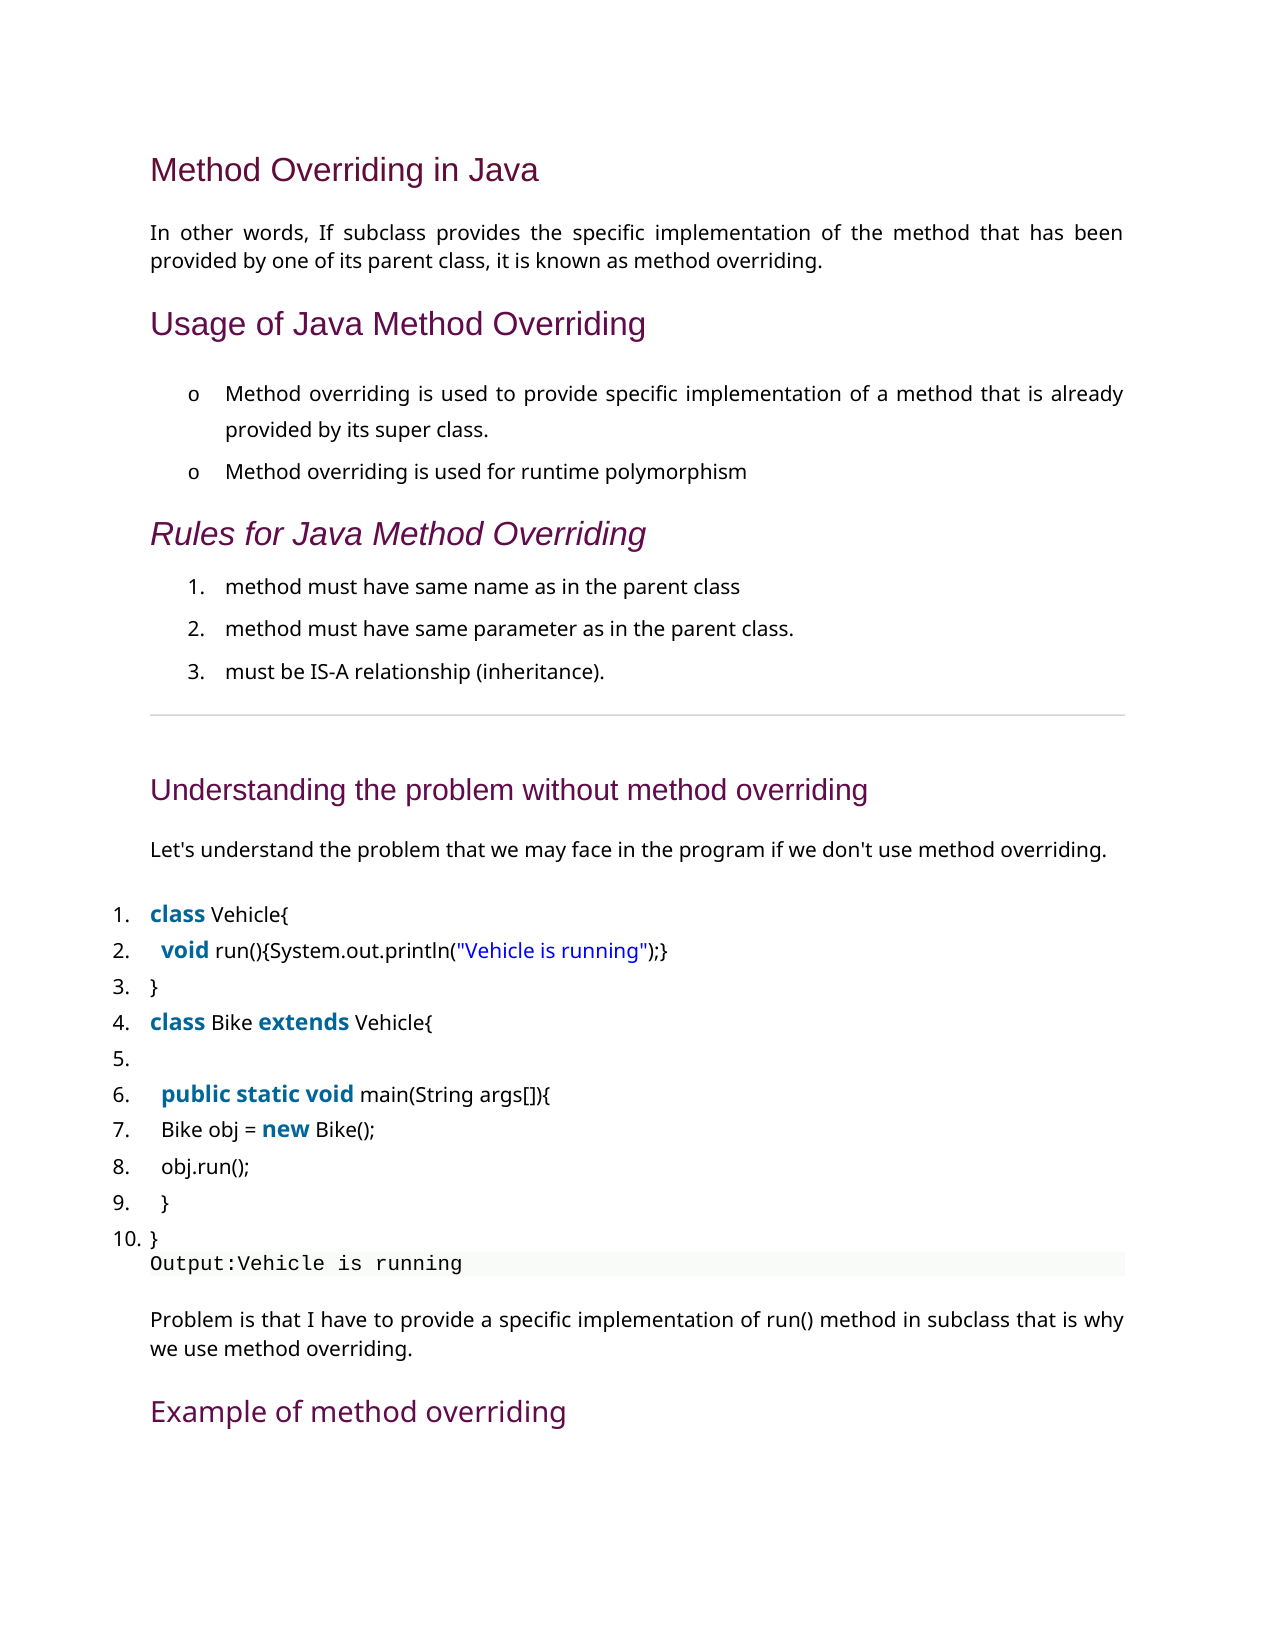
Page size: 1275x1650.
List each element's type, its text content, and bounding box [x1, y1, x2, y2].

list } [112, 965, 1125, 1001]
list Method overriding is used to provide specific implementation of a method that is already provided by its super class. [187, 371, 1125, 443]
list method must have same name as in the parent class [187, 565, 1125, 601]
subtitle Understanding the problem without method overriding [150, 772, 1125, 806]
list class Vehicle{ [112, 893, 1125, 929]
subtitle Method Overriding in Java [150, 150, 1125, 188]
text Example of method overriding [150, 1391, 1125, 1431]
list Method overriding is used for runtime polymorphism [187, 449, 1125, 485]
text Let's understand the problem that we may face in the program if we don't use method overriding. [150, 836, 1125, 864]
list public static void main(String args[]){ [112, 1073, 1125, 1109]
text Problem is that I have to provide a specific implementation of run() method in subclass that is why we use method overriding. [150, 1305, 1125, 1362]
list void run(){System.out.println("Vehicle is running");} [112, 929, 1125, 965]
text Output:Vehicle is running [150, 1252, 1125, 1276]
list method must have same parameter as in the parent class. [187, 607, 1125, 643]
list class Bike extends Vehicle{ [112, 1001, 1125, 1037]
list } [112, 1217, 1125, 1252]
list obj.run(); [112, 1145, 1125, 1181]
text In other words, If subclass provides the specific implementation of the method that has been provided by one of its parent class, it is known as method overriding. [150, 218, 1125, 274]
subtitle Usage of Java Method Overriding [150, 304, 1125, 342]
subtitle Rules for Java Method Overriding [150, 514, 1125, 553]
list } [112, 1181, 1125, 1217]
list must be IS-A relationship (inheritance). [187, 649, 1125, 685]
list Bike obj = new Bike(); [112, 1109, 1125, 1145]
